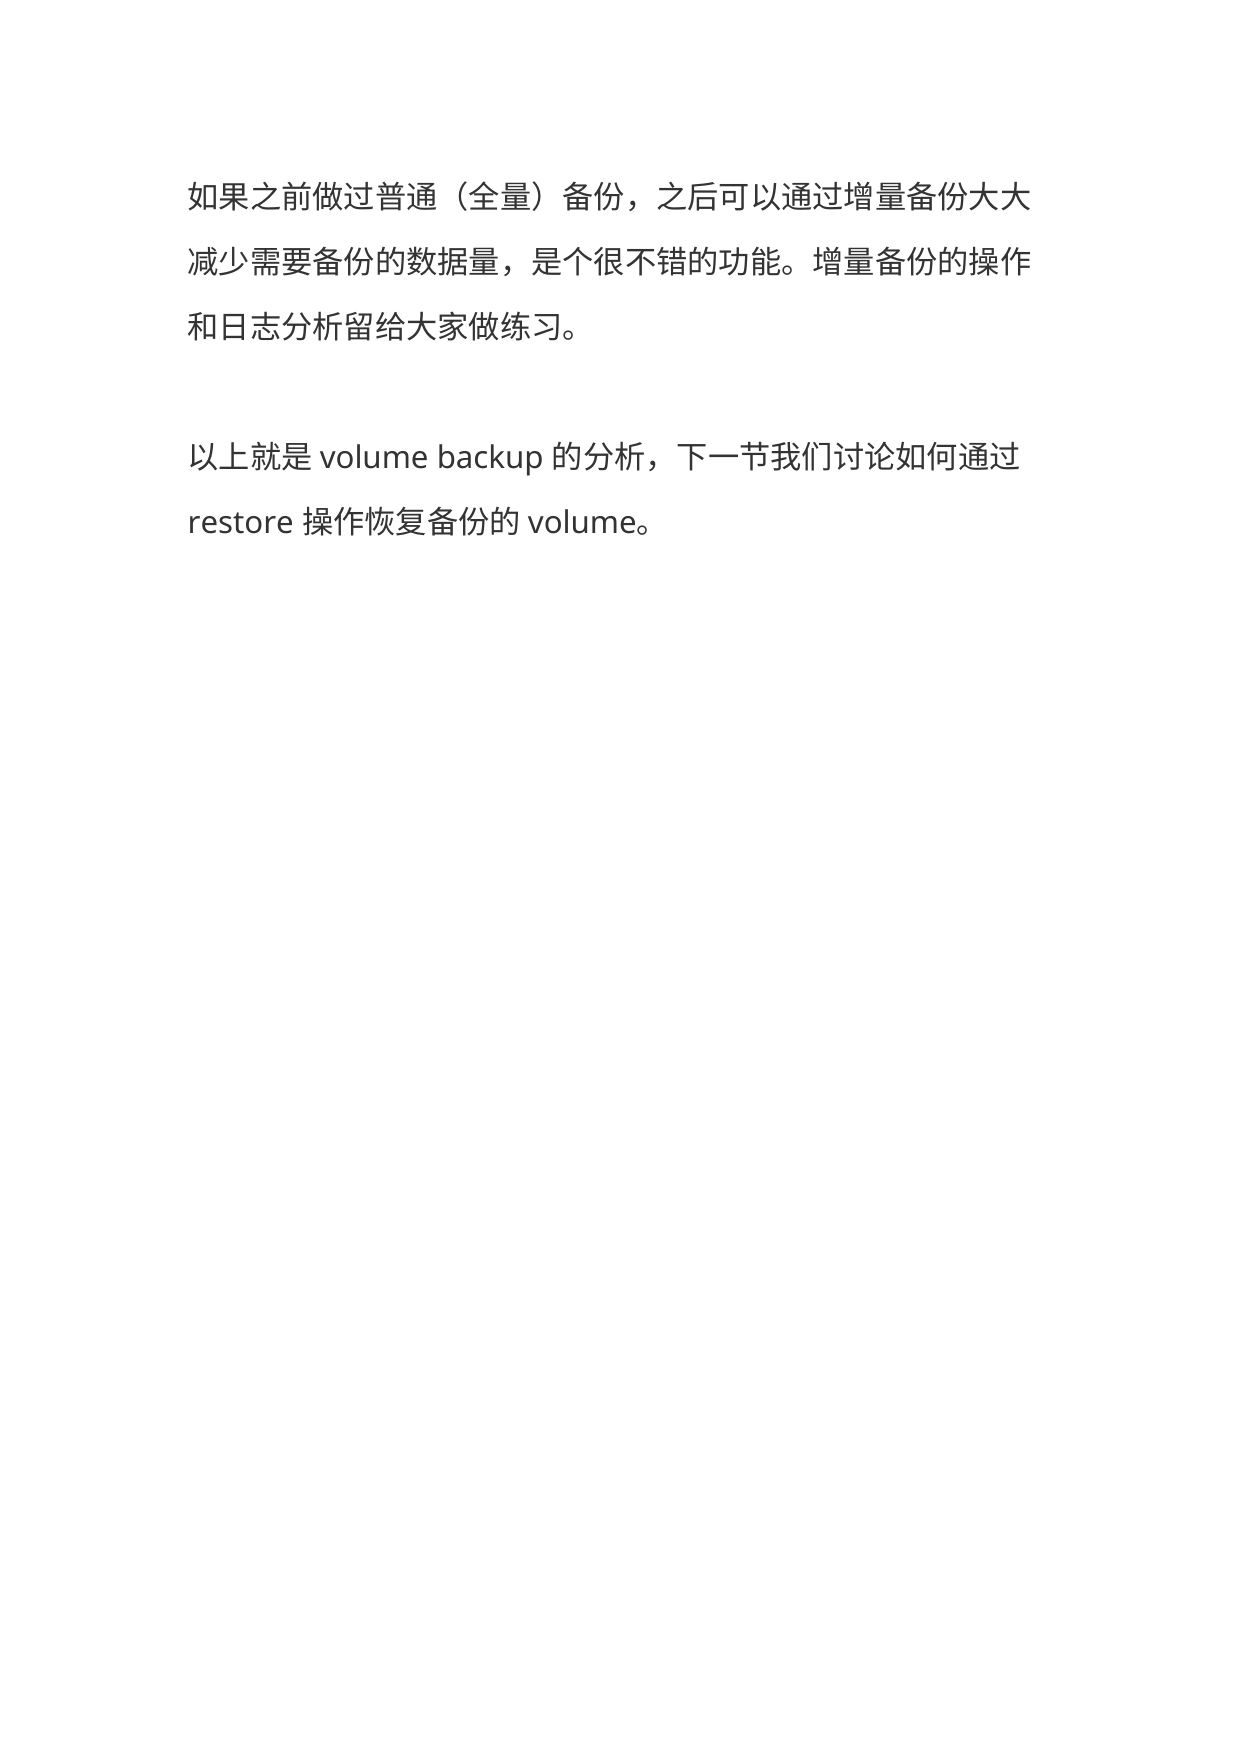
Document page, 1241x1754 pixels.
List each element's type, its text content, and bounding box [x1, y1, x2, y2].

text 如果之前做过普通（全量）备份，之后可以通过增量备份大大减少需要备份的数据量，是个很不错的功能。增量备份的操作和日志分析留给大家做练习。 以上就是 volume backup 的分析，下一节我们讨论如何通过 restore 操作恢复备份的 volume。 [187, 162, 1053, 552]
